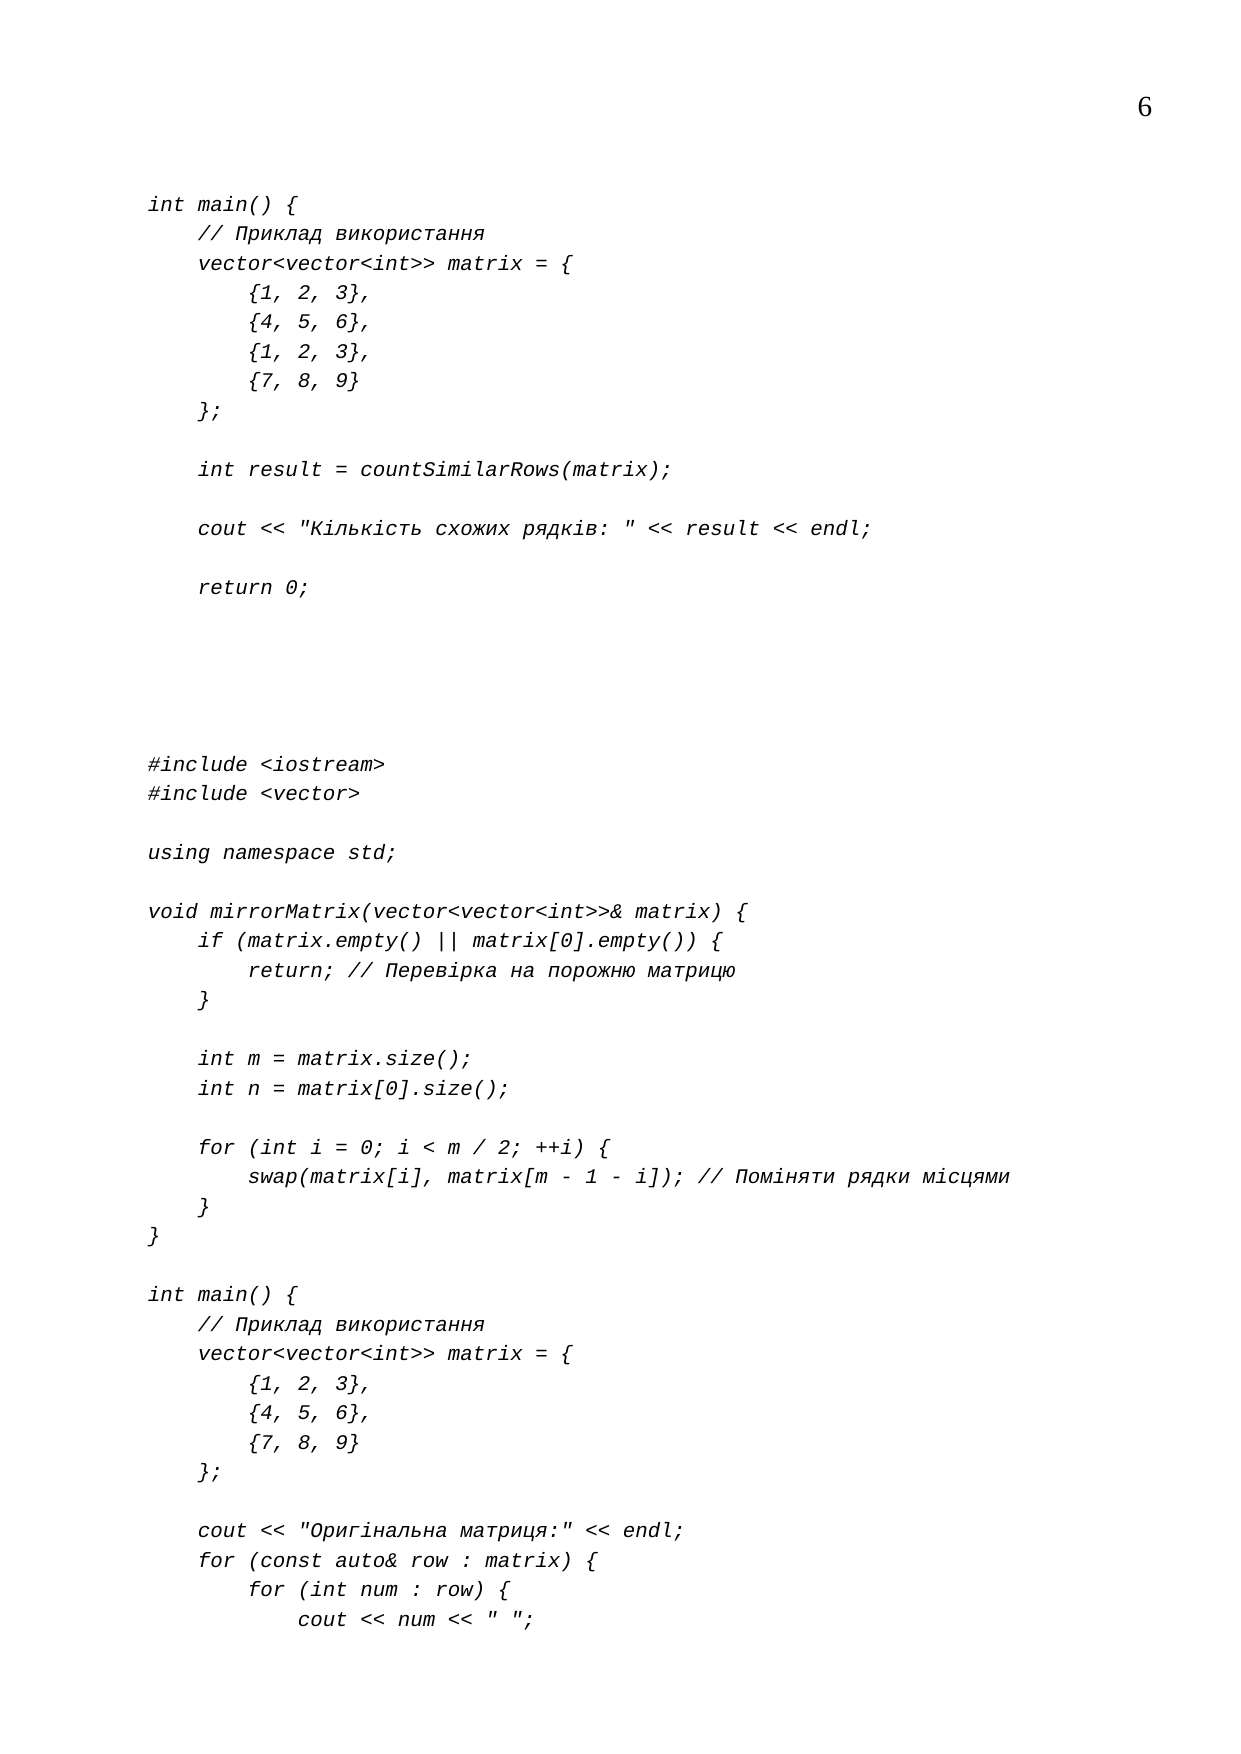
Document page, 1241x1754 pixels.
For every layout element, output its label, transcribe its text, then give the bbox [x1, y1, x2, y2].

text swap(matrix[i], matrix[m - 1 - i]); // Поміняти рядки місцями [148, 1166, 1152, 1190]
text if (matrix.empty() || matrix[0].empty()) { [148, 931, 1152, 954]
text #include <vector> [148, 783, 1152, 807]
text }; [148, 400, 1152, 423]
text int main() { [148, 1284, 1152, 1308]
text return; // Перевірка на порожню матрицю [148, 960, 1152, 984]
text {7, 8, 9} [148, 370, 1152, 394]
text int result = countSimilarRows(matrix); [148, 459, 1152, 482]
text {1, 2, 3}, [148, 341, 1152, 364]
text cout << num << " "; [148, 1608, 1152, 1632]
text {4, 5, 6}, [148, 311, 1152, 335]
text for (int i = 0; i < m / 2; ++i) { [148, 1137, 1152, 1161]
text for (int num : row) { [148, 1579, 1152, 1603]
text {4, 5, 6}, [148, 1402, 1152, 1426]
text {7, 8, 9} [148, 1432, 1152, 1455]
text int n = matrix[0].size(); [148, 1078, 1152, 1102]
text for (const auto& row : matrix) { [148, 1549, 1152, 1573]
text #include <iostream> [148, 754, 1152, 777]
text // Приклад використання [148, 223, 1152, 247]
text return 0; [148, 577, 1152, 600]
text } [148, 1196, 1152, 1219]
text } [148, 989, 1152, 1013]
text } [148, 1225, 1152, 1249]
text // Приклад використання [148, 1314, 1152, 1337]
text }; [148, 1461, 1152, 1485]
text cout << "Кількість схожих рядків: " << result << endl; [148, 518, 1152, 541]
text vector<vector<int>> matrix = { [148, 1343, 1152, 1367]
text cout << "Оригінальна матриця:" << endl; [148, 1520, 1152, 1544]
text void mirrorMatrix(vector<vector<int>>& matrix) { [148, 901, 1152, 925]
text vector<vector<int>> matrix = { [148, 252, 1152, 276]
text {1, 2, 3}, [148, 282, 1152, 306]
text {1, 2, 3}, [148, 1373, 1152, 1396]
text using namespace std; [148, 842, 1152, 866]
text int m = matrix.size(); [148, 1048, 1152, 1072]
text int main() { [148, 193, 1152, 217]
